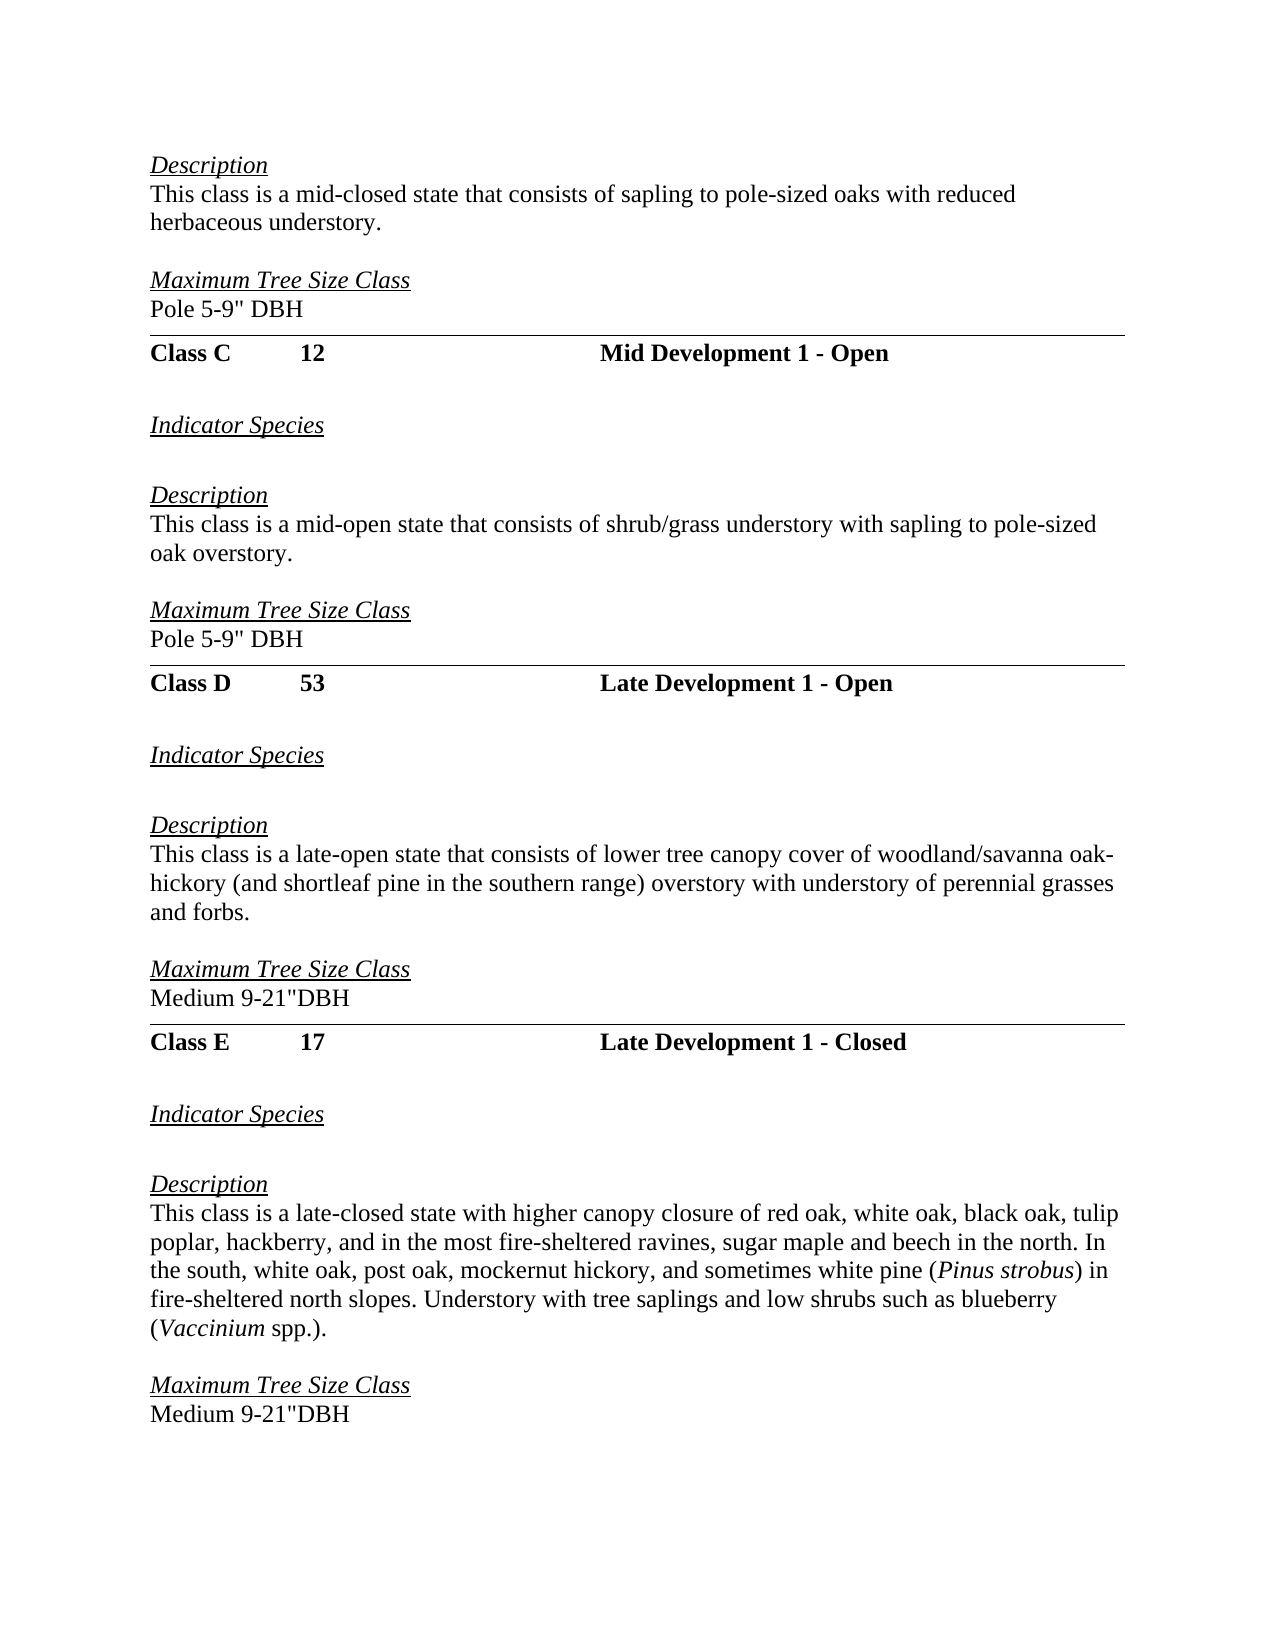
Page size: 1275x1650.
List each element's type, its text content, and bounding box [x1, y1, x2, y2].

text Maximum Tree Size ClassPole 5-9" DBH [150, 265, 1125, 322]
text Maximum Tree Size ClassPole 5-9" DBH [150, 595, 1125, 653]
text Description [150, 1169, 1125, 1198]
text Indicator Species [150, 410, 1125, 439]
text Indicator Species [150, 1099, 1125, 1128]
text Description [150, 480, 1125, 509]
text Maximum Tree Size ClassMedium 9-21"DBH [150, 954, 1125, 1012]
text This class is a late-closed state with higher canopy closure of red oak, white oak, black oak, tulip poplar, hackberry, and in the most fire-sheltered ravines, sugar maple and beech in the north. In the south, white oak, post oak, mockernut hickory, and sometimes white pine (Pinus strobus) in fire-sheltered north slopes. Understory with tree saplings and low shrubs such as blueberry (Vaccinium spp.). [150, 1198, 1125, 1342]
text This class is a late-open state that consists of lower tree canopy cover of woodland/savanna oak-hickory (and shortleaf pine in the southern range) overstory with understory of perennial grasses and forbs. [150, 839, 1125, 925]
text This class is a mid-open state that consists of shrub/grass understory with sapling to pole-sized oak overstory. [150, 509, 1125, 566]
text This class is a mid-closed state that consists of sapling to pole-sized oaks with reduced herbaceous understory. [150, 179, 1125, 236]
text Description [150, 810, 1125, 839]
text Indicator Species [150, 740, 1125, 769]
text Description [150, 150, 1125, 179]
text Class D 53 Late Development 1 - Open [150, 666, 1125, 697]
text Class E 17 Late Development 1 - Closed [150, 1025, 1125, 1056]
text Class C 12 Mid Development 1 - Open [150, 336, 1125, 367]
text Maximum Tree Size ClassMedium 9-21"DBH [150, 1371, 1125, 1428]
